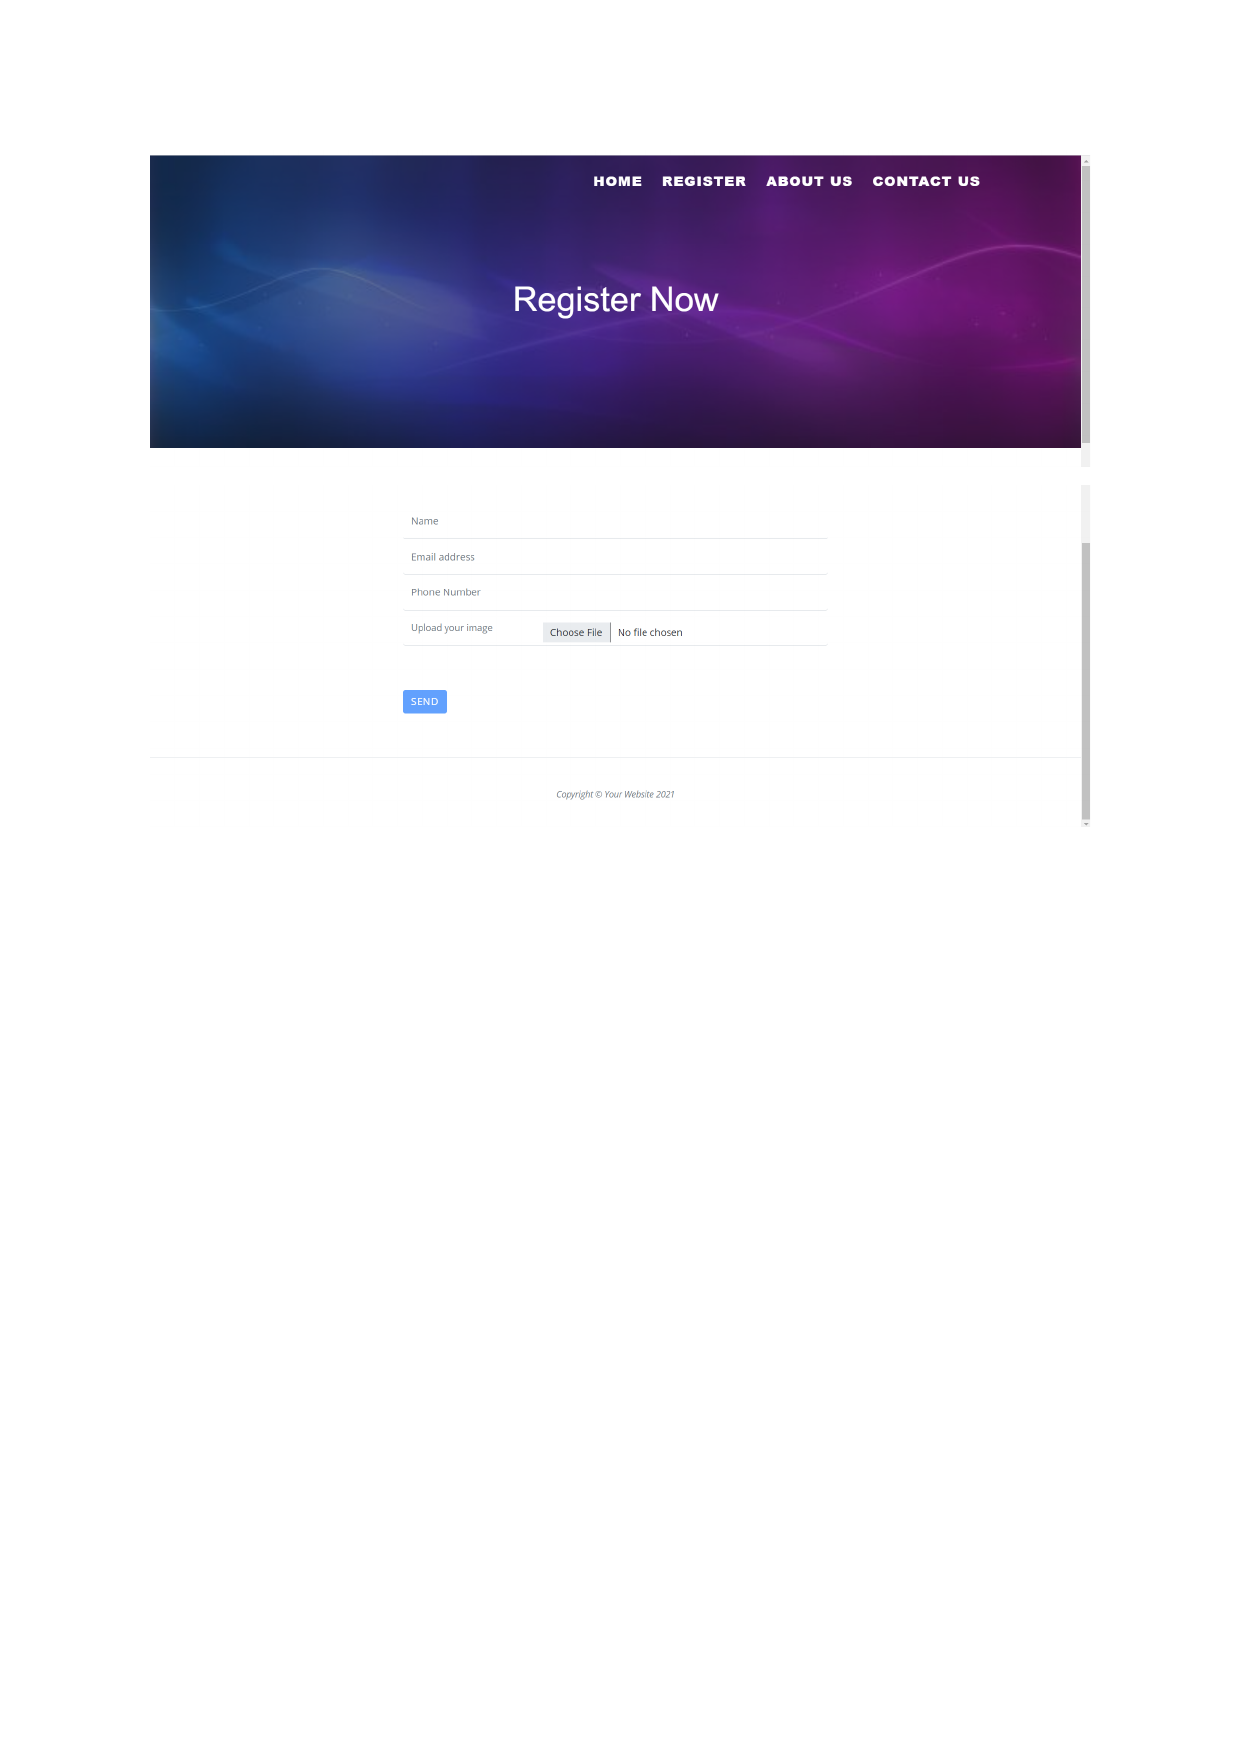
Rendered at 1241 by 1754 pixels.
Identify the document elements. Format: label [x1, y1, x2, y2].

picture [150, 150, 1091, 467]
picture [150, 485, 1091, 827]
